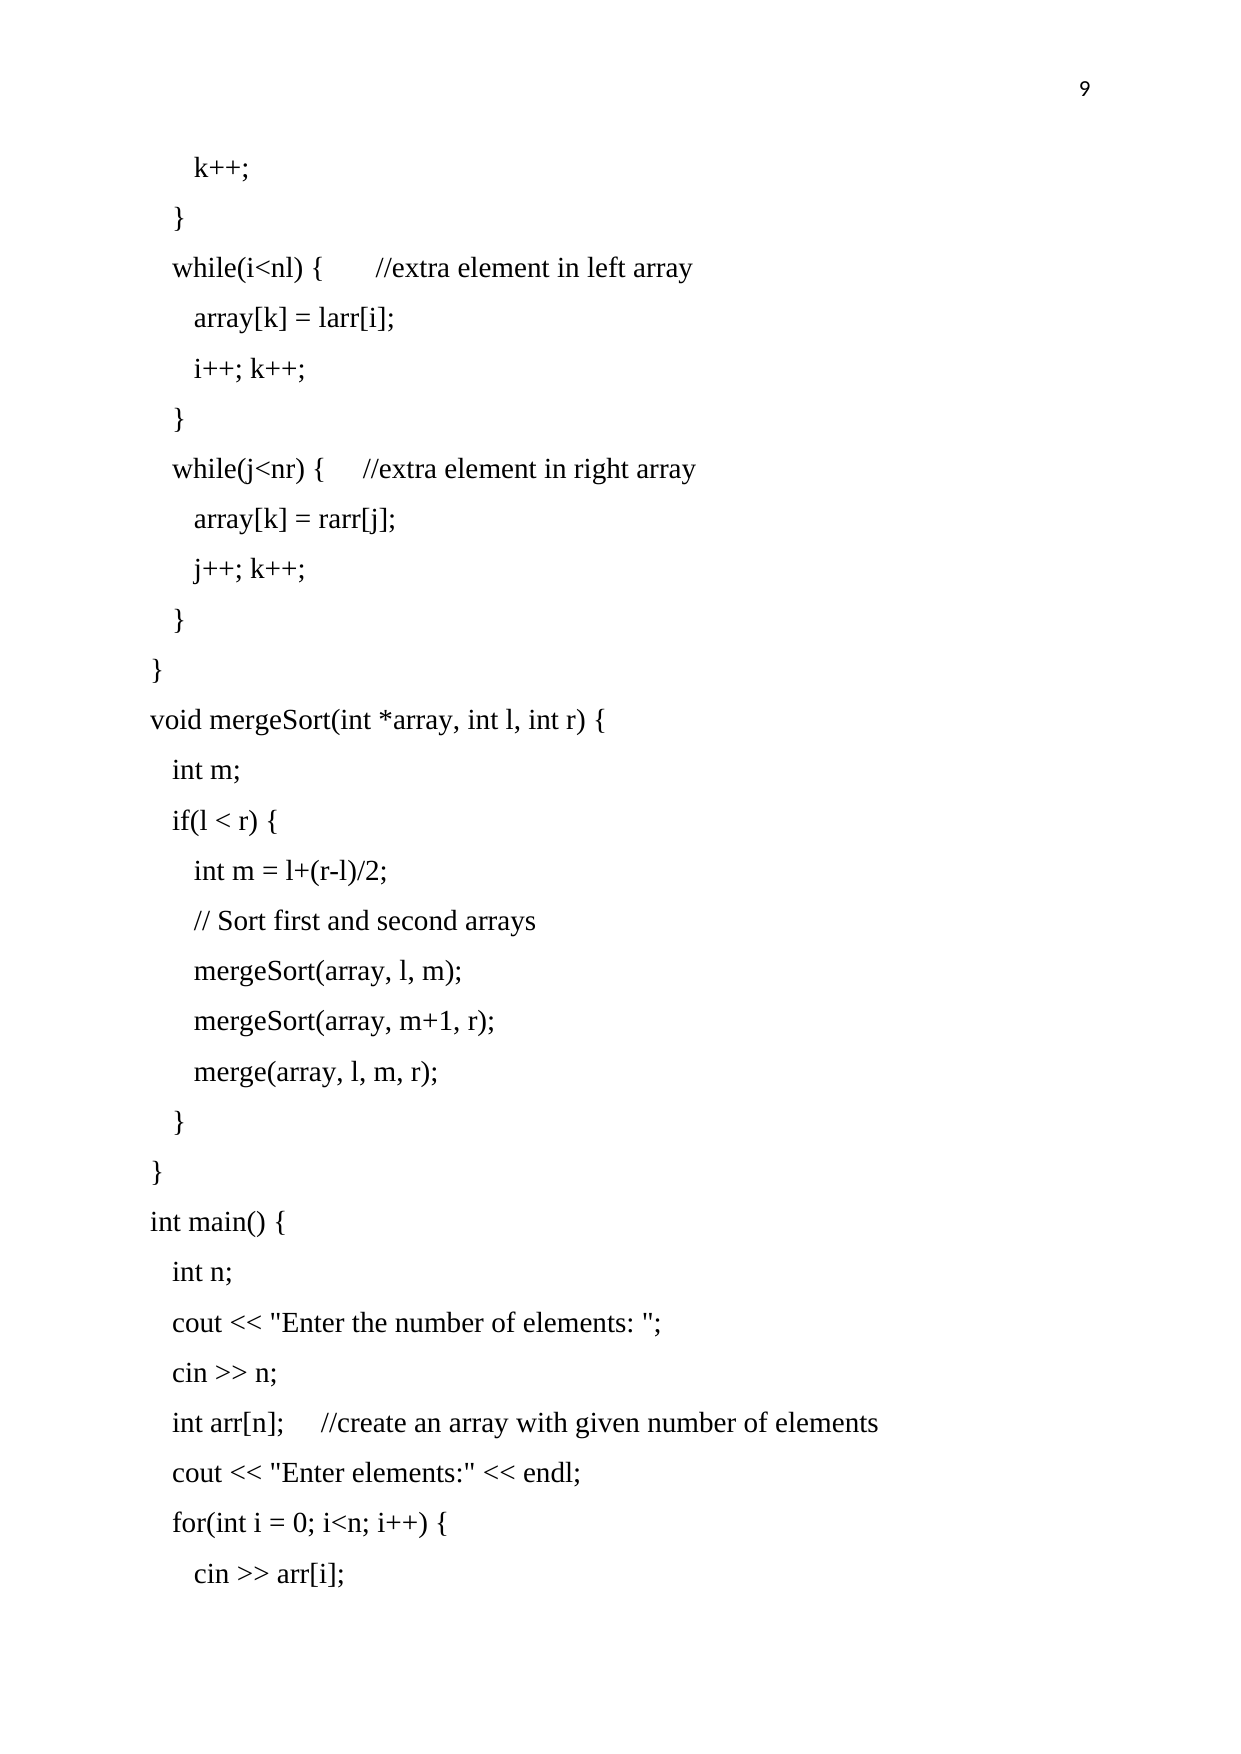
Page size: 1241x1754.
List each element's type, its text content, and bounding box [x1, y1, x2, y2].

text cout << "Enter elements:" << endl; [150, 1455, 1090, 1489]
text mergeSort(array, l, m); [150, 953, 1090, 987]
text } [150, 200, 1090, 234]
text int m; [150, 752, 1090, 786]
text } [150, 652, 1090, 686]
text while(j<nr) { //extra element in right array [150, 451, 1090, 485]
text array[k] = rarr[j]; [150, 501, 1090, 535]
text } [150, 602, 1090, 635]
text } [150, 1154, 1090, 1188]
text k++; [150, 150, 1090, 183]
text j++; k++; [150, 552, 1090, 585]
text } [150, 401, 1090, 434]
text cin >> n; [150, 1355, 1090, 1388]
text int arr[n]; //create an array with given number of elements [150, 1405, 1090, 1439]
text mergeSort(array, m+1, r); [150, 1003, 1090, 1037]
text void mergeSort(int *array, int l, int r) { [150, 702, 1090, 736]
text } [150, 1104, 1090, 1137]
text cin >> arr[i]; [150, 1556, 1090, 1589]
text int main() { [150, 1204, 1090, 1238]
text array[k] = larr[i]; [150, 301, 1090, 334]
text for(int i = 0; i<n; i++) { [150, 1506, 1090, 1539]
text int n; [150, 1254, 1090, 1288]
text i++; k++; [150, 351, 1090, 384]
text // Sort first and second arrays [150, 903, 1090, 937]
text cout << "Enter the number of elements: "; [150, 1305, 1090, 1338]
text int m = l+(r-l)/2; [150, 853, 1090, 886]
text while(i<nl) { //extra element in left array [150, 250, 1090, 284]
text if(l < r) { [150, 803, 1090, 836]
text merge(array, l, m, r); [150, 1054, 1090, 1087]
